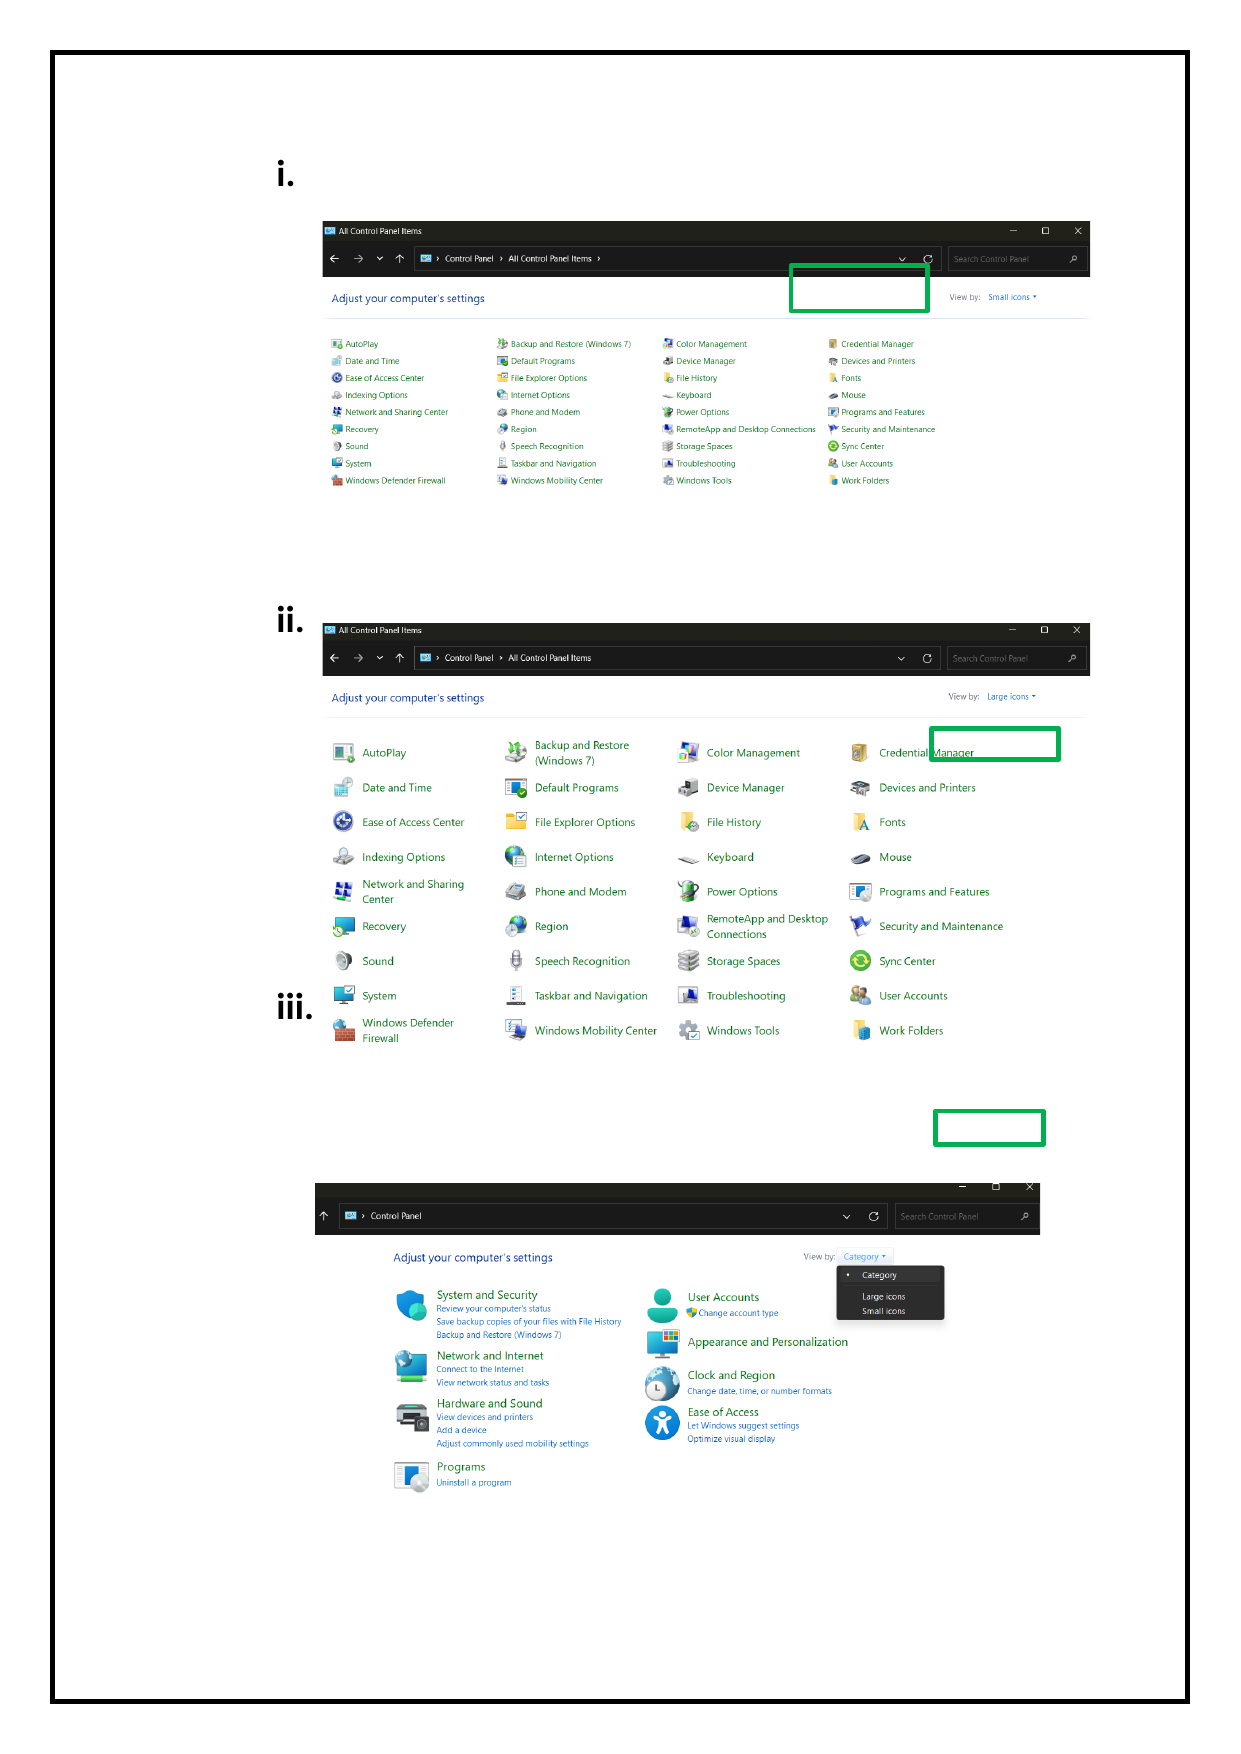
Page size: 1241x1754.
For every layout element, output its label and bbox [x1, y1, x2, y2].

picture [315, 1183, 1041, 1538]
picture [322, 221, 1091, 538]
picture [322, 623, 1091, 1103]
